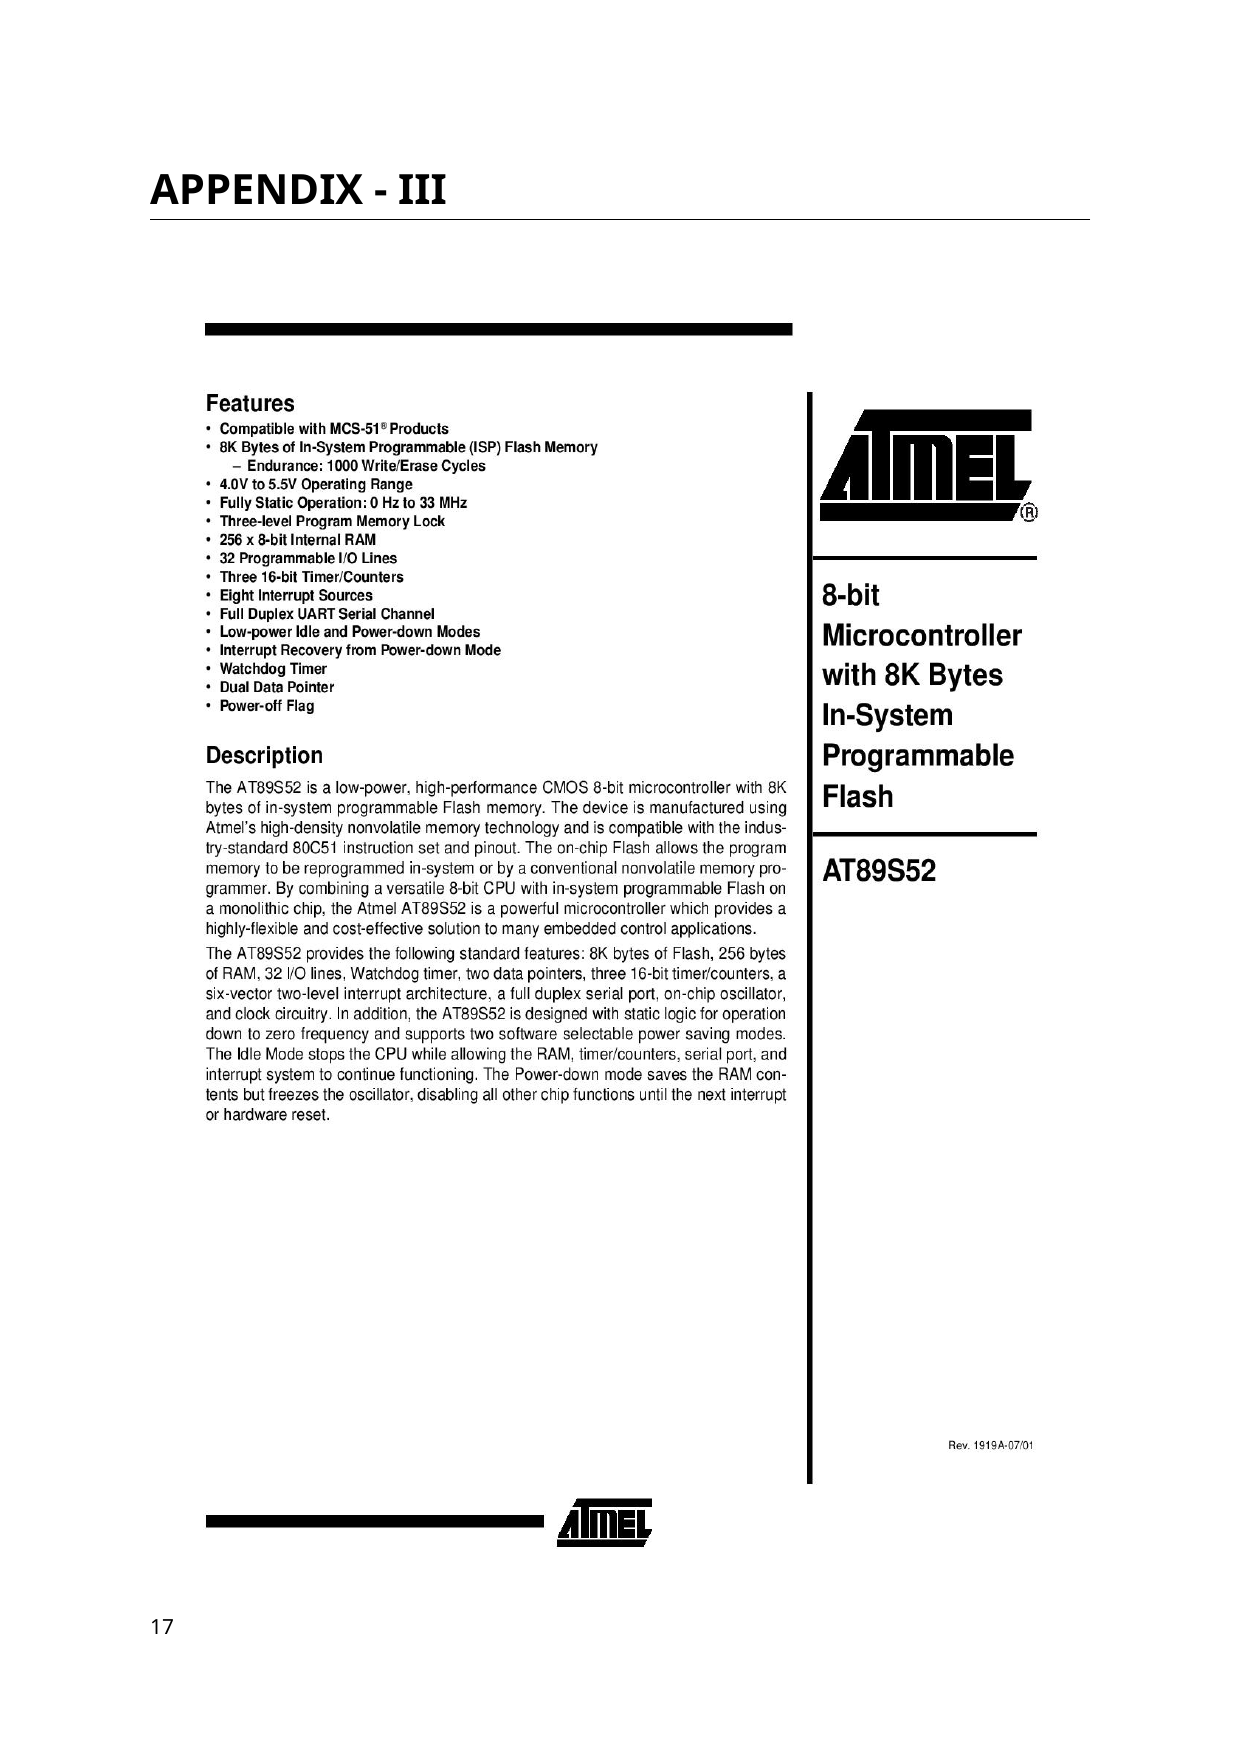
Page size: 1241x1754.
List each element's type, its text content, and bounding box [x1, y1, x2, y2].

picture [150, 273, 1091, 1602]
subtitle APPENDIX - III [150, 160, 1090, 219]
